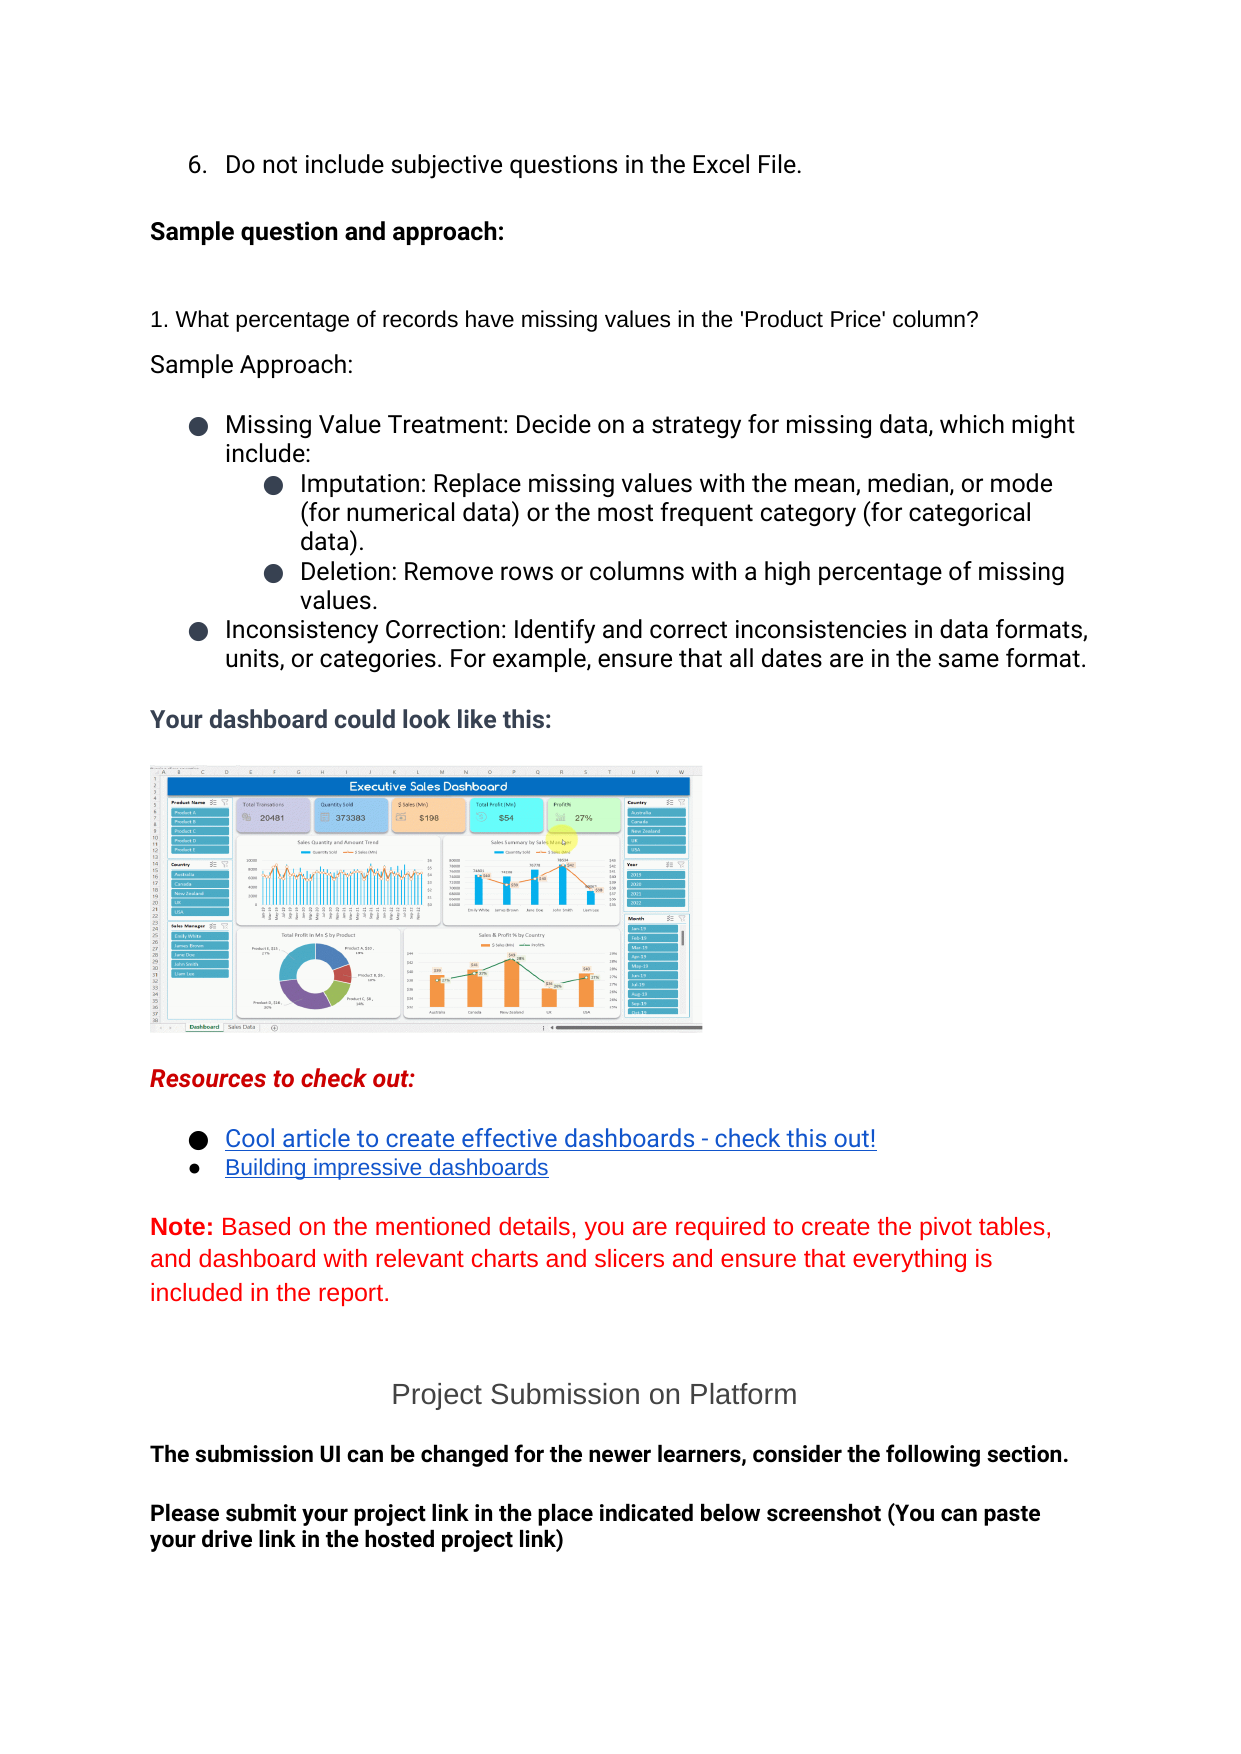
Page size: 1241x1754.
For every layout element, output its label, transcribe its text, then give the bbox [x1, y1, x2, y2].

list Inconsistency Correction: Identify and correct inconsistencies in data formats, units, or categories. For example, ensure that all dates are in the same format. [187, 615, 1090, 674]
list Do not include subjective questions in the Excel File. [187, 150, 1090, 179]
list Cool article to create effective dashboards - check this out! [187, 1124, 1090, 1154]
list Deletion: Remove rows or columns with a high percentage of missing values. [262, 557, 1090, 615]
subtitle Project Submission on Platform [375, 1377, 1090, 1410]
list Imputation: Replace missing values with the mean, median, or mode (for numerical data) or the most frequent category (for categorical data). [262, 469, 1090, 557]
list Missing Value Treatment: Decide on a strategy for missing data, which might include: [187, 410, 1090, 469]
text Resources to check out: [150, 1064, 1090, 1093]
text The submission UI can be changed for the newer learners, consider the following section. [150, 1442, 1090, 1468]
text Note: Based on the mentioned details, you are required to create the pivot tables, and dashboard with relevant charts and slicers and ensure that everything is included in the report. [150, 1211, 1090, 1306]
text Your dashboard could look like this: [150, 705, 1090, 734]
picture [150, 765, 703, 1033]
text Please submit your project link in the place indicated below screenshot (You can paste your drive link in the hosted project link) [150, 1500, 1090, 1553]
list Building impressive dashboards [187, 1154, 1090, 1180]
text Sample Approach: [150, 350, 1090, 379]
text 1. What percentage of records have missing values in the 'Product Price' column? [150, 306, 1090, 332]
text Sample question and approach: [150, 217, 1090, 247]
